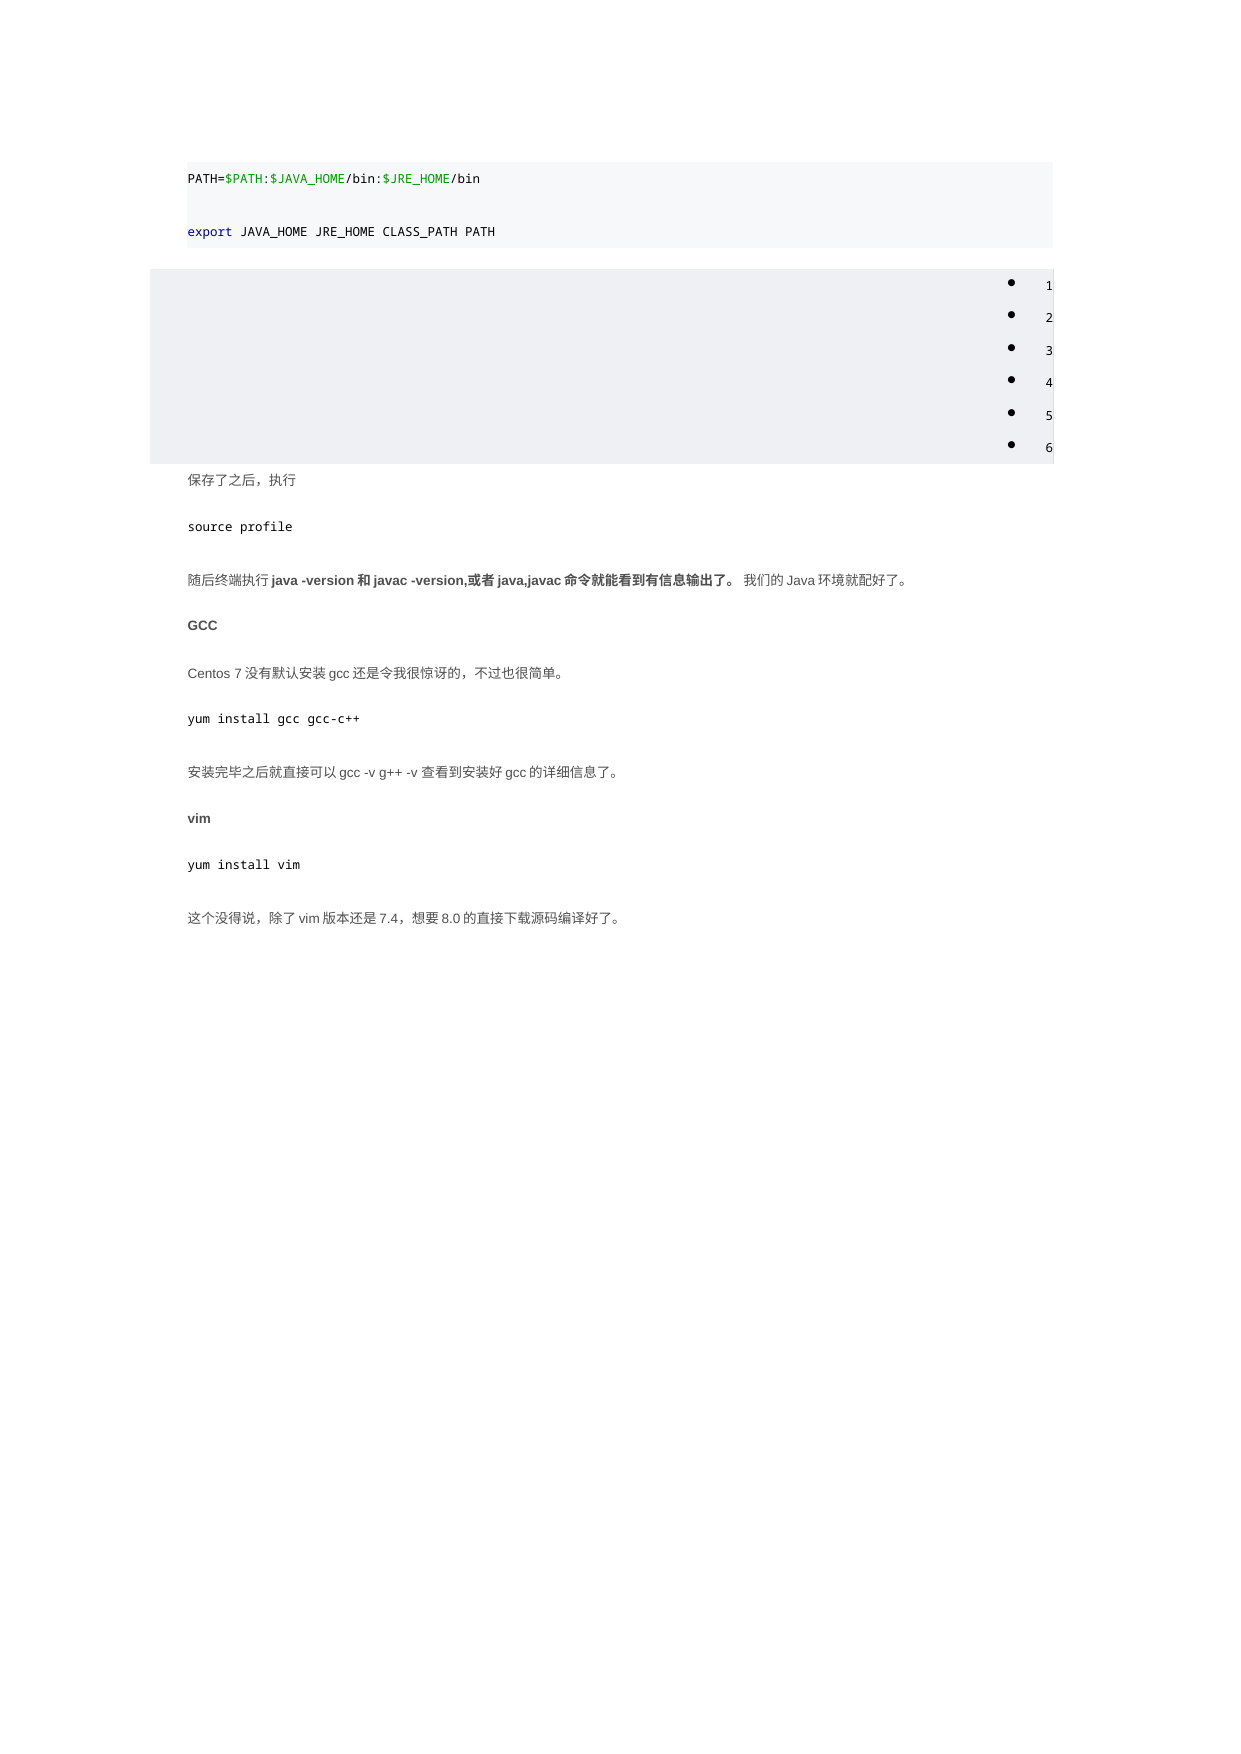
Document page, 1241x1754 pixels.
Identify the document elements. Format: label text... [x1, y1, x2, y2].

text Centos 7没有默认安装gcc还是令我很惊讶的，不过也很简单。 [187, 656, 1053, 688]
text GCC [187, 610, 1053, 642]
text yum install gcc gcc-c++ [187, 702, 1053, 735]
text vim [187, 802, 1053, 834]
list 4 [150, 366, 1053, 399]
text source profile [187, 510, 1053, 542]
list 3 [150, 334, 1053, 366]
list 6 [150, 431, 1053, 464]
list 2 [150, 301, 1053, 334]
list 1 [150, 269, 1053, 301]
text PATH=$PATH:$JAVA_HOME/bin:$JRE_HOME/bin [187, 162, 1053, 194]
text 这个没得说，除了vim版本还是7.4，想要8.0的直接下载源码编译好了。 [187, 902, 1053, 934]
text yum install vim [187, 848, 1053, 881]
text 安装完毕之后就直接可以gcc -v g++ -v 查看到安装好gcc的详细信息了。 [187, 756, 1053, 788]
text export JAVA_HOME JRE_HOME CLASS_PATH PATH [187, 215, 1053, 248]
text 随后终端执行java -version和javac -version,或者java,javac命令就能看到有信息输出了。 我们的Java环境就配好了。 [187, 563, 1053, 596]
list 5 [150, 399, 1053, 431]
text 保存了之后，执行 [187, 464, 1053, 496]
